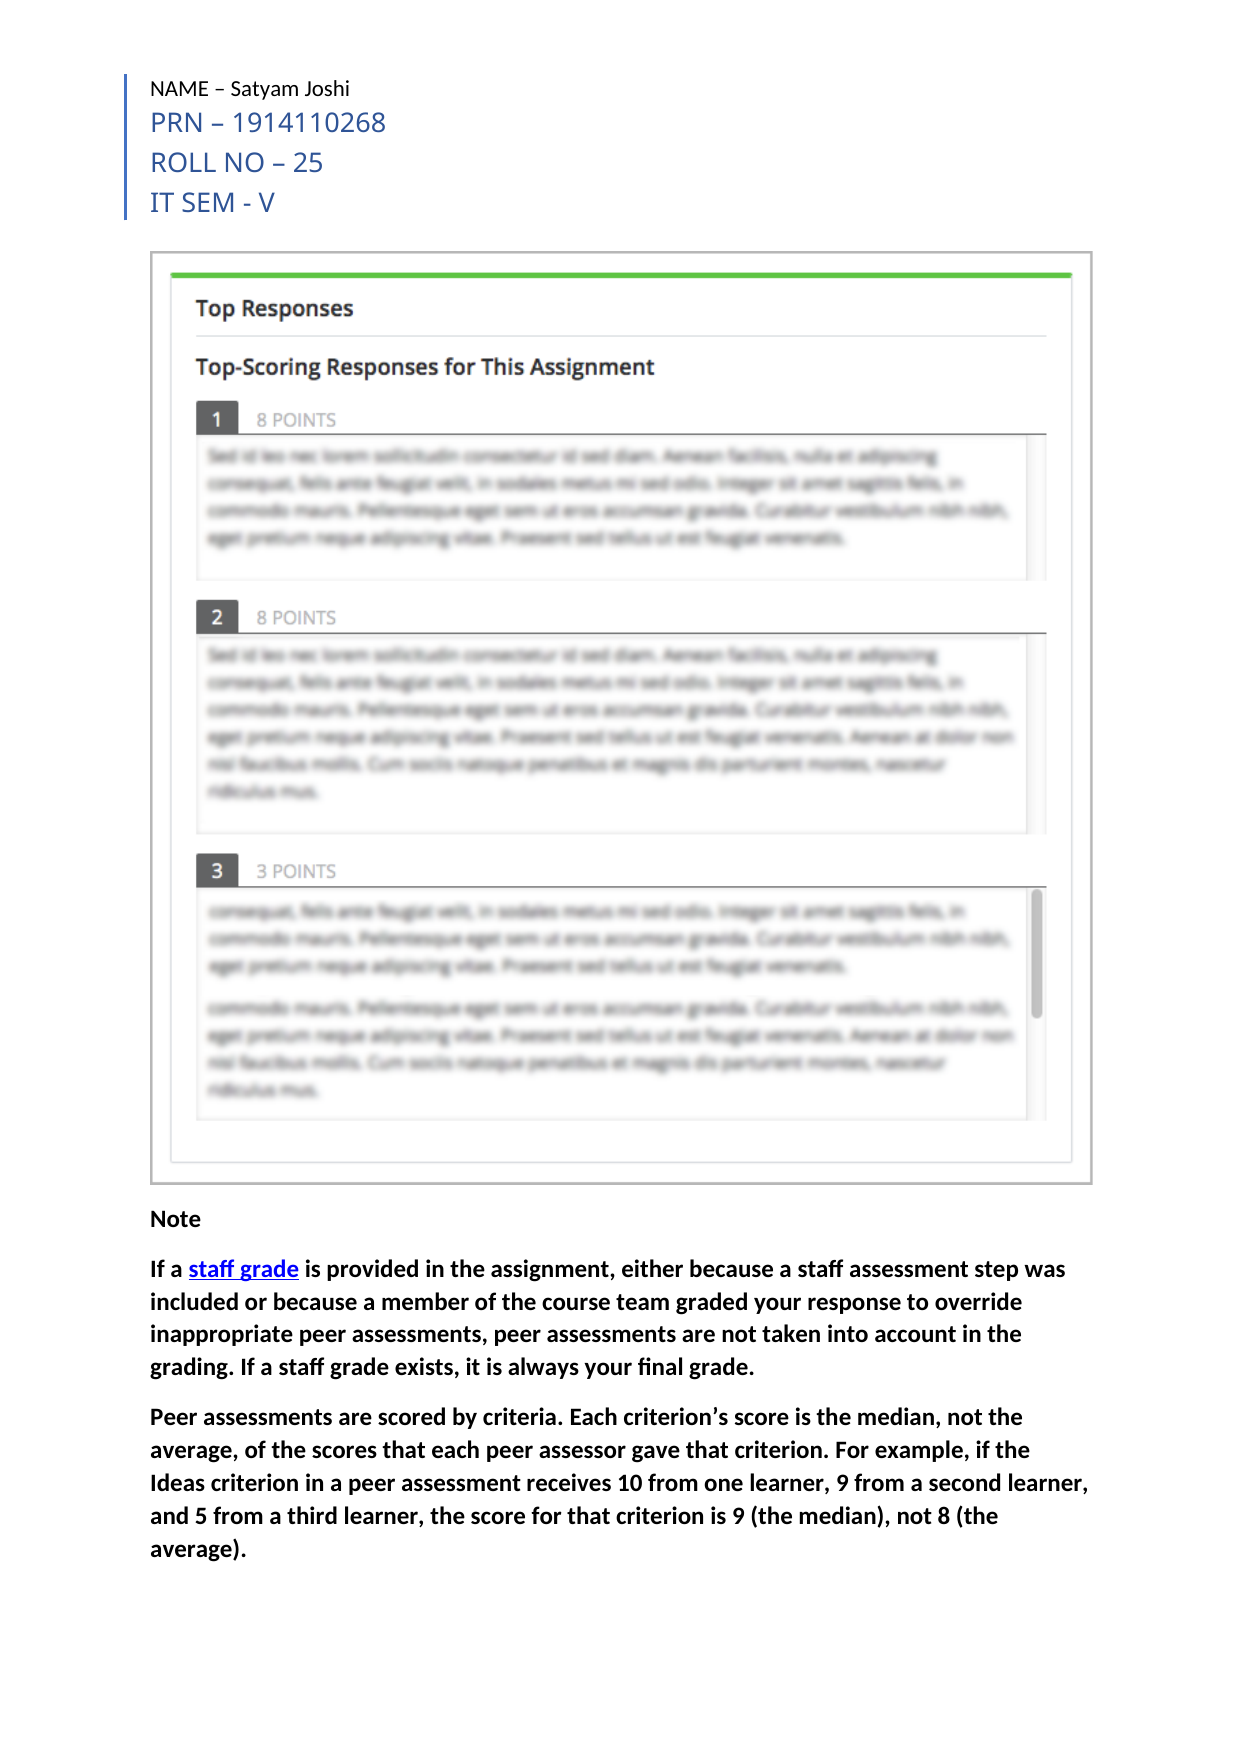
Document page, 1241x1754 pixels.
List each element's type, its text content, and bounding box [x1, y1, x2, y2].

text If a staff grade is provided in the assignment, either because a staff assessment step was included or because a member of the course team graded your response to override inappropriate peer assessments, peer assessments are not taken into account in the grading. If a staff grade exists, it is always your final grade. [150, 1253, 1090, 1382]
picture [150, 251, 1093, 1185]
text Peer assessments are scored by criteria. Each criterion’s score is the median, not the average, of the scores that each peer assessor gave that criterion. For example, if the Ideas criterion in a peer assessment receives 10 from one learner, 9 from a second learner, and 5 from a third learner, the score for that criterion is 9 (the median), not 8 (the average). [150, 1401, 1090, 1563]
text Note [150, 1203, 1090, 1234]
